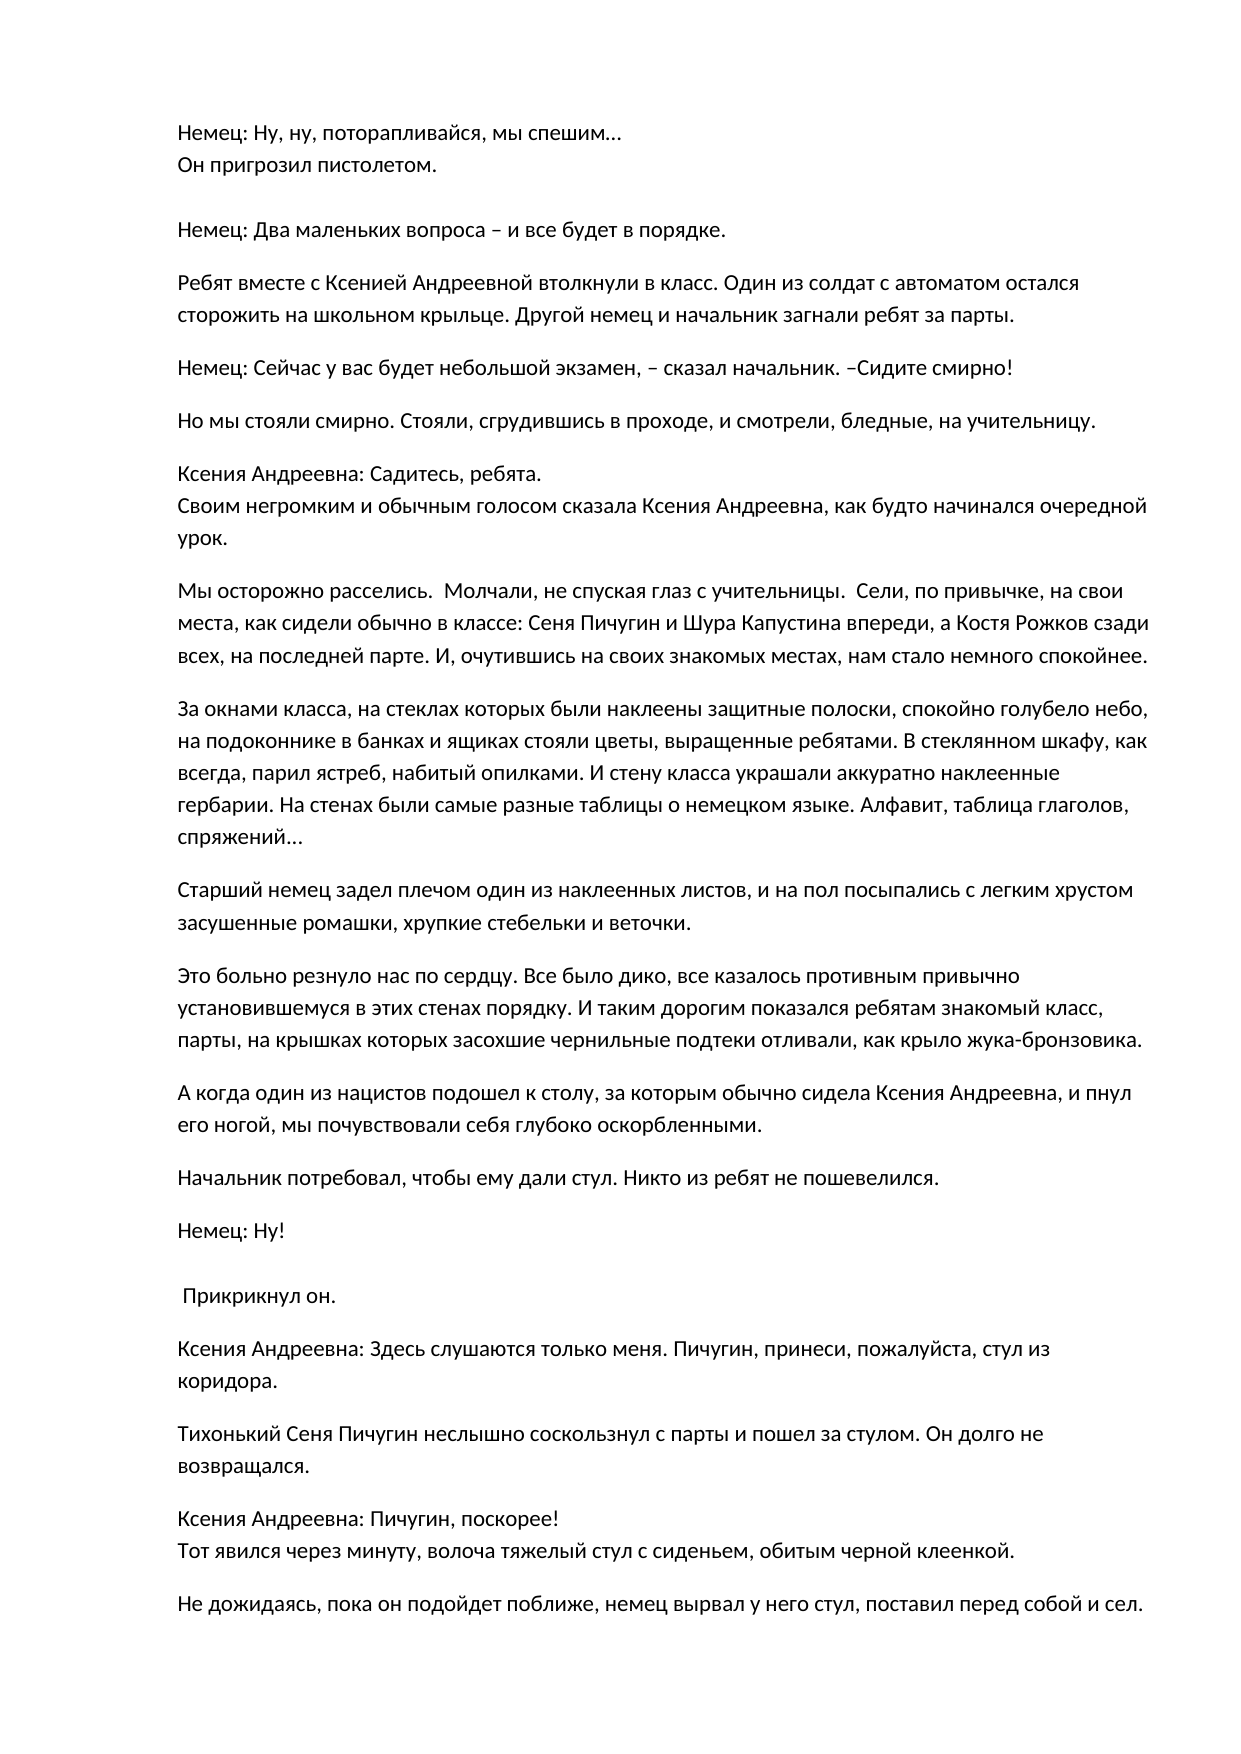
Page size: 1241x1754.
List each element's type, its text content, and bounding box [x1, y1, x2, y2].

text Немец: Ну, ну, поторапливайся, мы спешим… Он пригрозил пистолетом. Немец: Два маленьких вопроса – и все будет в порядке. [177, 118, 1152, 243]
text Начальник потребовал, чтобы ему дали стул. Никто из ребят не пошевелился. [177, 1163, 1152, 1191]
text Старший немец задел плечом один из наклеенных листов, и на пол посыпались с легким хрустом засушенные ромашки, хрупкие стебельки и веточки. [177, 876, 1152, 936]
text Тихонький Сеня Пичугин неслышно соскользнул с парты и пошел за стулом. Он долго не возвращался. [177, 1419, 1152, 1479]
text За окнами класса, на стеклах которых были наклеены защитные полоски, спокойно голубело небо, на подоконнике в банках и ящиках стояли цветы, выращенные ребятами. В стеклянном шкафу, как всегда, парил ястреб, набитый опилками. И стену класса украшали аккуратно наклеенные гербарии. На стенах были самые разные таблицы о немецком языке. Алфавит, таблица глаголов, спряжений... [177, 694, 1152, 851]
text Немец: Сейчас у вас будет небольшой экзамен, – сказал начальник. –Сидите смирно! [177, 353, 1152, 381]
text Немец: Ну! Прикрикнул он. [177, 1216, 1152, 1309]
text Ксения Андреевна: Пичугин, поскорее! Тот явился через минуту, волоча тяжелый стул с сиденьем, обитым черной клеенкой. [177, 1504, 1152, 1564]
text Не дожидаясь, пока он подойдет поближе, немец вырвал у него стул, поставил перед собой и сел. [177, 1589, 1152, 1617]
text Ксения Андреевна: Здесь слушаются только меня. Пичугин, принеси, пожалуйста, стул из коридора. [177, 1334, 1152, 1394]
text Ксения Андреевна: Садитесь, ребята. Своим негромким и обычным голосом сказала Ксения Андреевна, как будто начинался очередной урок. [177, 459, 1152, 551]
text Ребят вместе с Ксенией Андреевной втолкнули в класс. Один из солдат с автоматом остался сторожить на школьном крыльце. Другой немец и начальник загнали ребят за парты. [177, 268, 1152, 328]
text Мы осторожно расселись. Молчали, не спуская глаз с учительницы. Сели, по привычке, на свои места, как сидели обычно в классе: Сеня Пичугин и Шура Капустина впереди, а Костя Рожков сзади всех, на последней парте. И, очутившись на своих знакомых местах, нам стало немного спокойнее. [177, 576, 1152, 669]
text Но мы стояли смирно. Стояли, сгрудившись в проходе, и смотрели, бледные, на учительницу. [177, 406, 1152, 434]
text А когда один из нацистов подошел к столу, за которым обычно сидела Ксения Андреевна, и пнул его ногой, мы почувствовали себя глубоко оскорбленными. [177, 1078, 1152, 1138]
text Это больно резнуло нас по сердцу. Все было дико, все казалось противным привычно установившемуся в этих стенах порядку. И таким дорогим показался ребятам знакомый класс, парты, на крышках которых засохшие чернильные подтеки отливали, как крыло жука-бронзовика. [177, 961, 1152, 1053]
